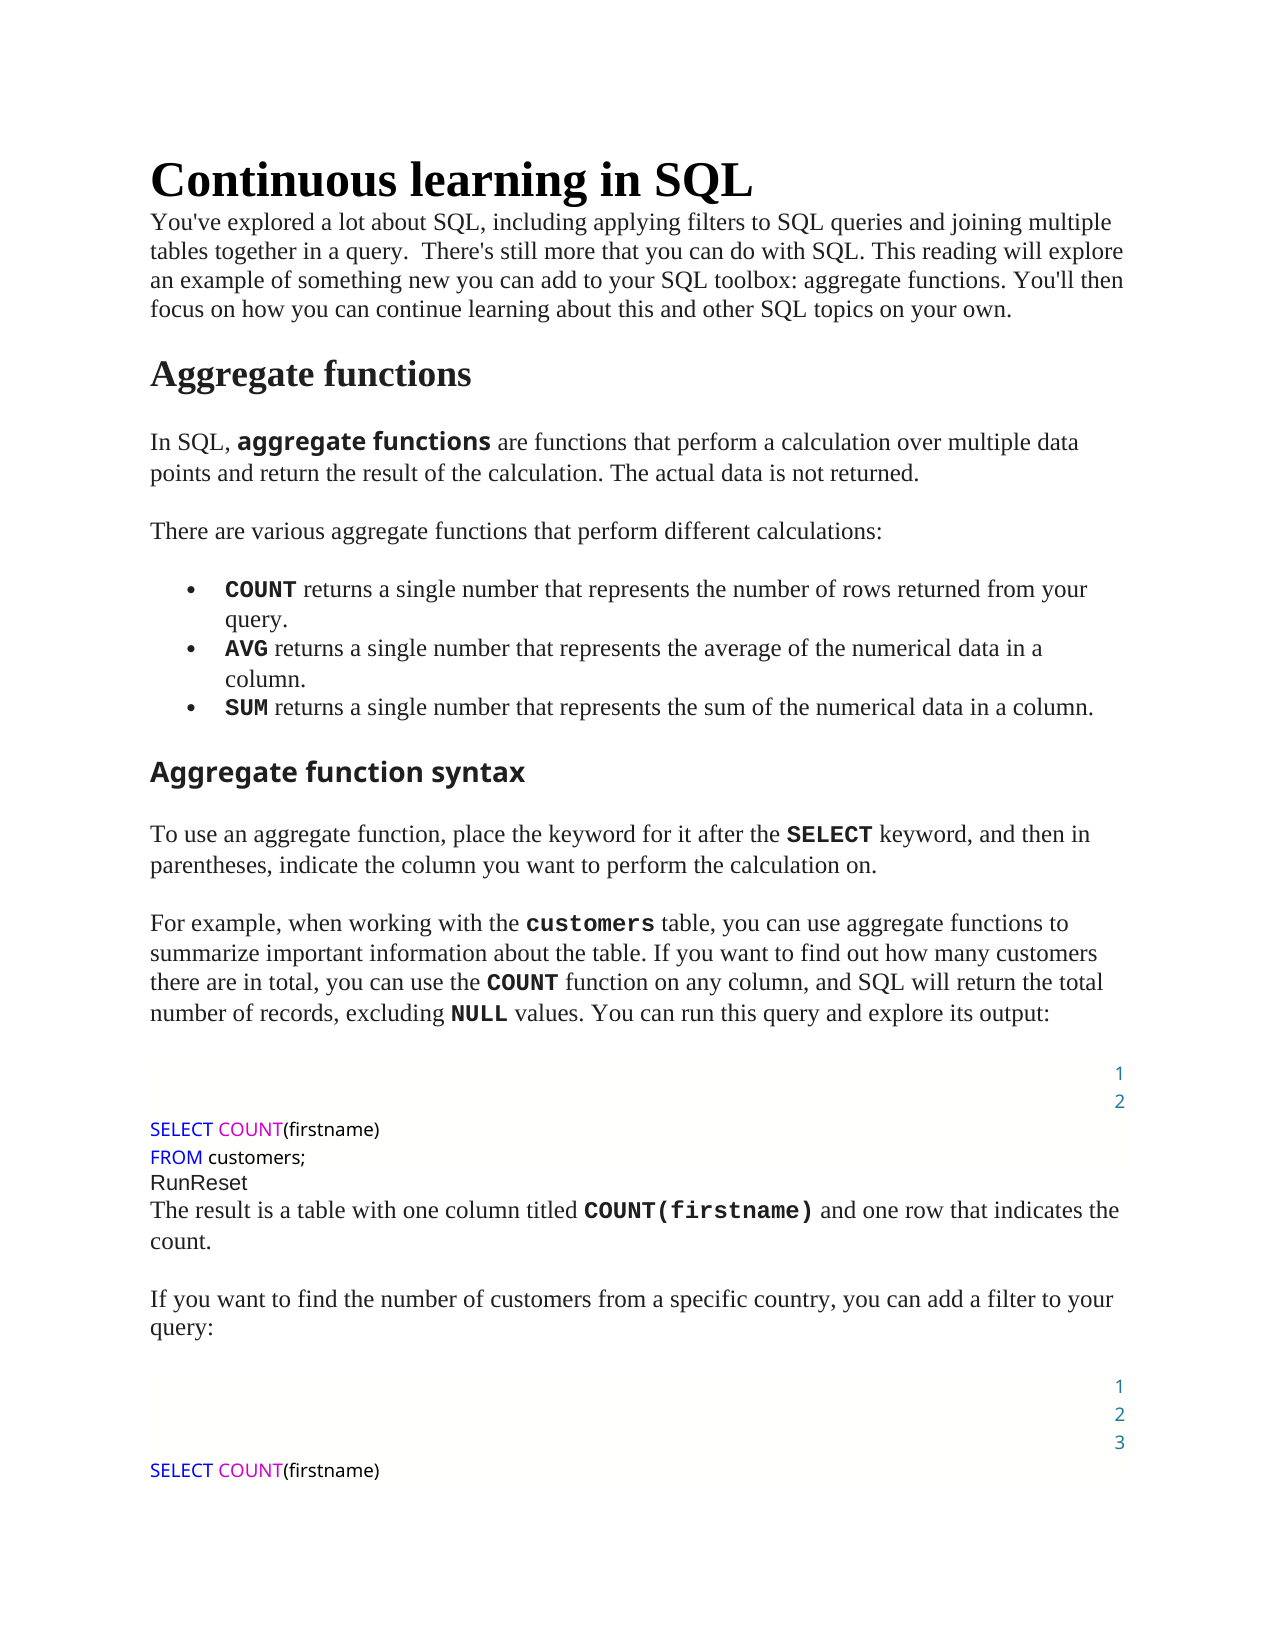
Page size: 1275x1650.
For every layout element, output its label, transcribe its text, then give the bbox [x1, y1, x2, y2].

text Continuous learning in SQL [150, 150, 1125, 207]
text To use an aggregate function, place the keyword for it after the SELECT keyword, and then in parentheses, indicate the column you want to perform the calculation on. [150, 819, 1125, 879]
text For example, when working with the customers table, you can use aggregate functions to summarize important information about the table. If you want to find out how many customers there are in total, you can use the COUNT function on any column, and SQL will return the total number of records, excluding NULL values. You can run this query and explore its output: [150, 908, 1125, 1028]
list AVG returns a single number that represents the average of the numerical data in a column. [187, 633, 1125, 692]
list SUM returns a single number that represents the sum of the numerical data in a column. [187, 692, 1125, 723]
text SELECT COUNT(firstname) [150, 1114, 1125, 1142]
text 2 [150, 1398, 1125, 1427]
text RunReset [150, 1170, 1125, 1195]
text 2 [150, 1086, 1125, 1114]
text 1 [150, 1057, 1125, 1086]
list COUNT returns a single number that represents the number of rows returned from your query. [187, 574, 1125, 633]
text In SQL, aggregate functions are functions that perform a calculation over multiple data points and return the result of the calculation. The actual data is not returned. [150, 424, 1125, 487]
text Aggregate function syntax [150, 752, 1125, 790]
text There are various aggregate functions that perform different calculations: [150, 516, 1125, 545]
text 3 [150, 1427, 1125, 1455]
text If you want to find the number of customers from a specific country, you can add a filter to your query: [150, 1284, 1125, 1341]
text FROM customers; [150, 1142, 1125, 1170]
text The result is a table with one column titled COUNT(firstname) and one row that indicates the count. [150, 1195, 1125, 1254]
text 1 [150, 1370, 1125, 1398]
text You've explored a lot about SQL, including applying filters to SQL queries and joining multiple tables together in a query. There's still more that you can do with SQL. This reading will explore an example of something new you can add to your SQL toolbox: aggregate functions. You'll then focus on how you can continue learning about this and other SQL topics on your own. [150, 207, 1125, 322]
text SELECT COUNT(firstname) [150, 1455, 1125, 1483]
text Aggregate functions [150, 352, 1125, 395]
